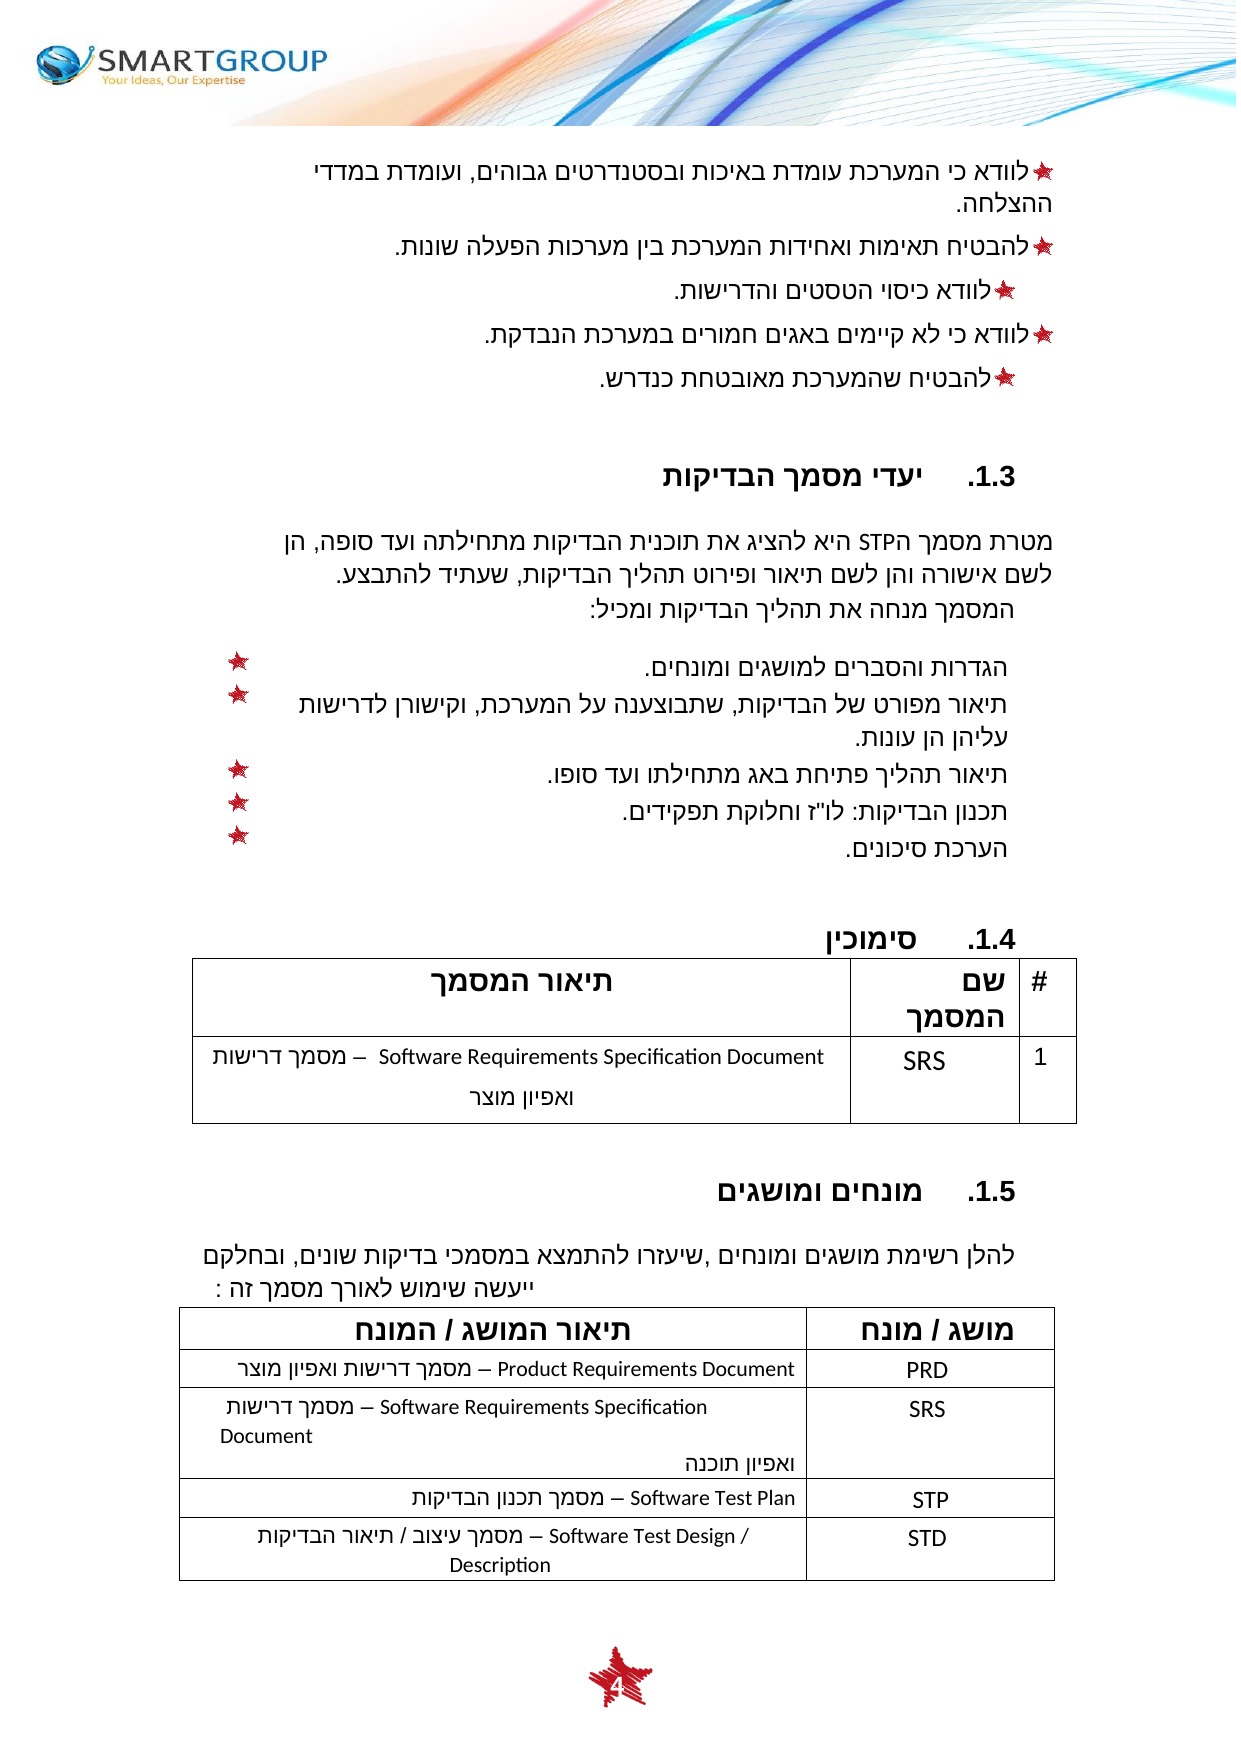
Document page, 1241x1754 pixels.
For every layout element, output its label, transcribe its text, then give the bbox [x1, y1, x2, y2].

subtitle 1.3. יעדי מסמך הבדיקות [189, 459, 1053, 492]
picture [225, 757, 249, 779]
picture [1030, 322, 1054, 344]
table_header # [1020, 959, 1076, 1036]
picture [1030, 159, 1054, 181]
table_cell STP [807, 1479, 1054, 1517]
text להבטיח תאימות ואחידות המערכת בין מערכות הפעלה שונות. [389, 232, 1053, 261]
table_header מושג / מונח [807, 1308, 1054, 1349]
picture [1030, 234, 1054, 256]
picture [225, 682, 249, 704]
table_cell מסמך דרישות – Software Requirements Specification Document ואפיון מוצר [193, 1037, 850, 1123]
text מטרת מסמך הSTP היא להציג את תוכנית הבדיקות מתחילתה ועד סופה, הן לשם אישורה והן לשם תיאור ופירוט תהליך הבדיקות, שעתיד להתבצע. [248, 526, 1053, 588]
text הגדרות והסברים למושגים ומונחים. [187, 653, 1015, 682]
table_cell STD [807, 1518, 1054, 1580]
table_header תיאור המסמך [193, 959, 850, 1036]
picture [225, 649, 249, 671]
table_cell PRD [807, 1350, 1054, 1387]
picture [991, 365, 1015, 387]
text לוודא כיסוי הטסטים והדרישות. [187, 276, 1015, 305]
table_cell מסמך דרישות ואפיון מוצר – Product Requirements Document [180, 1350, 806, 1387]
picture [225, 790, 249, 812]
text תיאור תהליך פתיחת באג מתחילתו ועד סופו. [187, 760, 1015, 789]
table_cell 1 [1020, 1037, 1076, 1123]
text תיאור מפורט של הבדיקות, שתבוצענה על המערכת, וקישורן לדרישות עליהן הן עונות. [229, 690, 1015, 752]
picture [581, 1642, 655, 1710]
text תכנון הבדיקות: לו"ז וחלוקת תפקידים. [187, 797, 1015, 826]
table_header תיאור המושג / המונח [180, 1308, 806, 1349]
text המסמך מנחה את תהליך הבדיקות ומכיל: [187, 595, 1015, 624]
table_cell מסמך דרישות – Software Requirements Specification Document ואפיון תוכנה [180, 1388, 806, 1478]
text להבטיח שהמערכת מאובטחת כנדרש. [187, 363, 1015, 392]
table_cell SRS [807, 1388, 1054, 1478]
picture [1, 0, 1236, 126]
text הערכת סיכונים. [187, 834, 1015, 863]
picture [991, 278, 1015, 300]
subtitle 1.5. מונחים ומושגים [189, 1174, 1053, 1208]
table_cell מסמך עיצוב / תיאור הבדיקות – Software Test Design / Description [180, 1518, 806, 1580]
table_header שם המסמך [851, 959, 1019, 1036]
text לוודא כי המערכת עומדת באיכות ובסטנדרטים גבוהים, ועומדת במדדי ההצלחה. [221, 157, 1053, 218]
table_cell SRS [851, 1037, 1019, 1123]
table_cell מסמך תכנון הבדיקות – Software Test Plan [180, 1479, 806, 1517]
text להלן רשימת מושגים ומונחים ,שיעזרו להתמצא במסמכי בדיקות שונים, ובחלקם ייעשה שימוש לאורך מסמך זה : [202, 1241, 1022, 1304]
text לוודא כי לא קיימים באגים חמורים במערכת הנבדקת. [475, 320, 1053, 349]
subtitle 1.4. סימוכין [189, 922, 1053, 955]
picture [225, 823, 249, 845]
